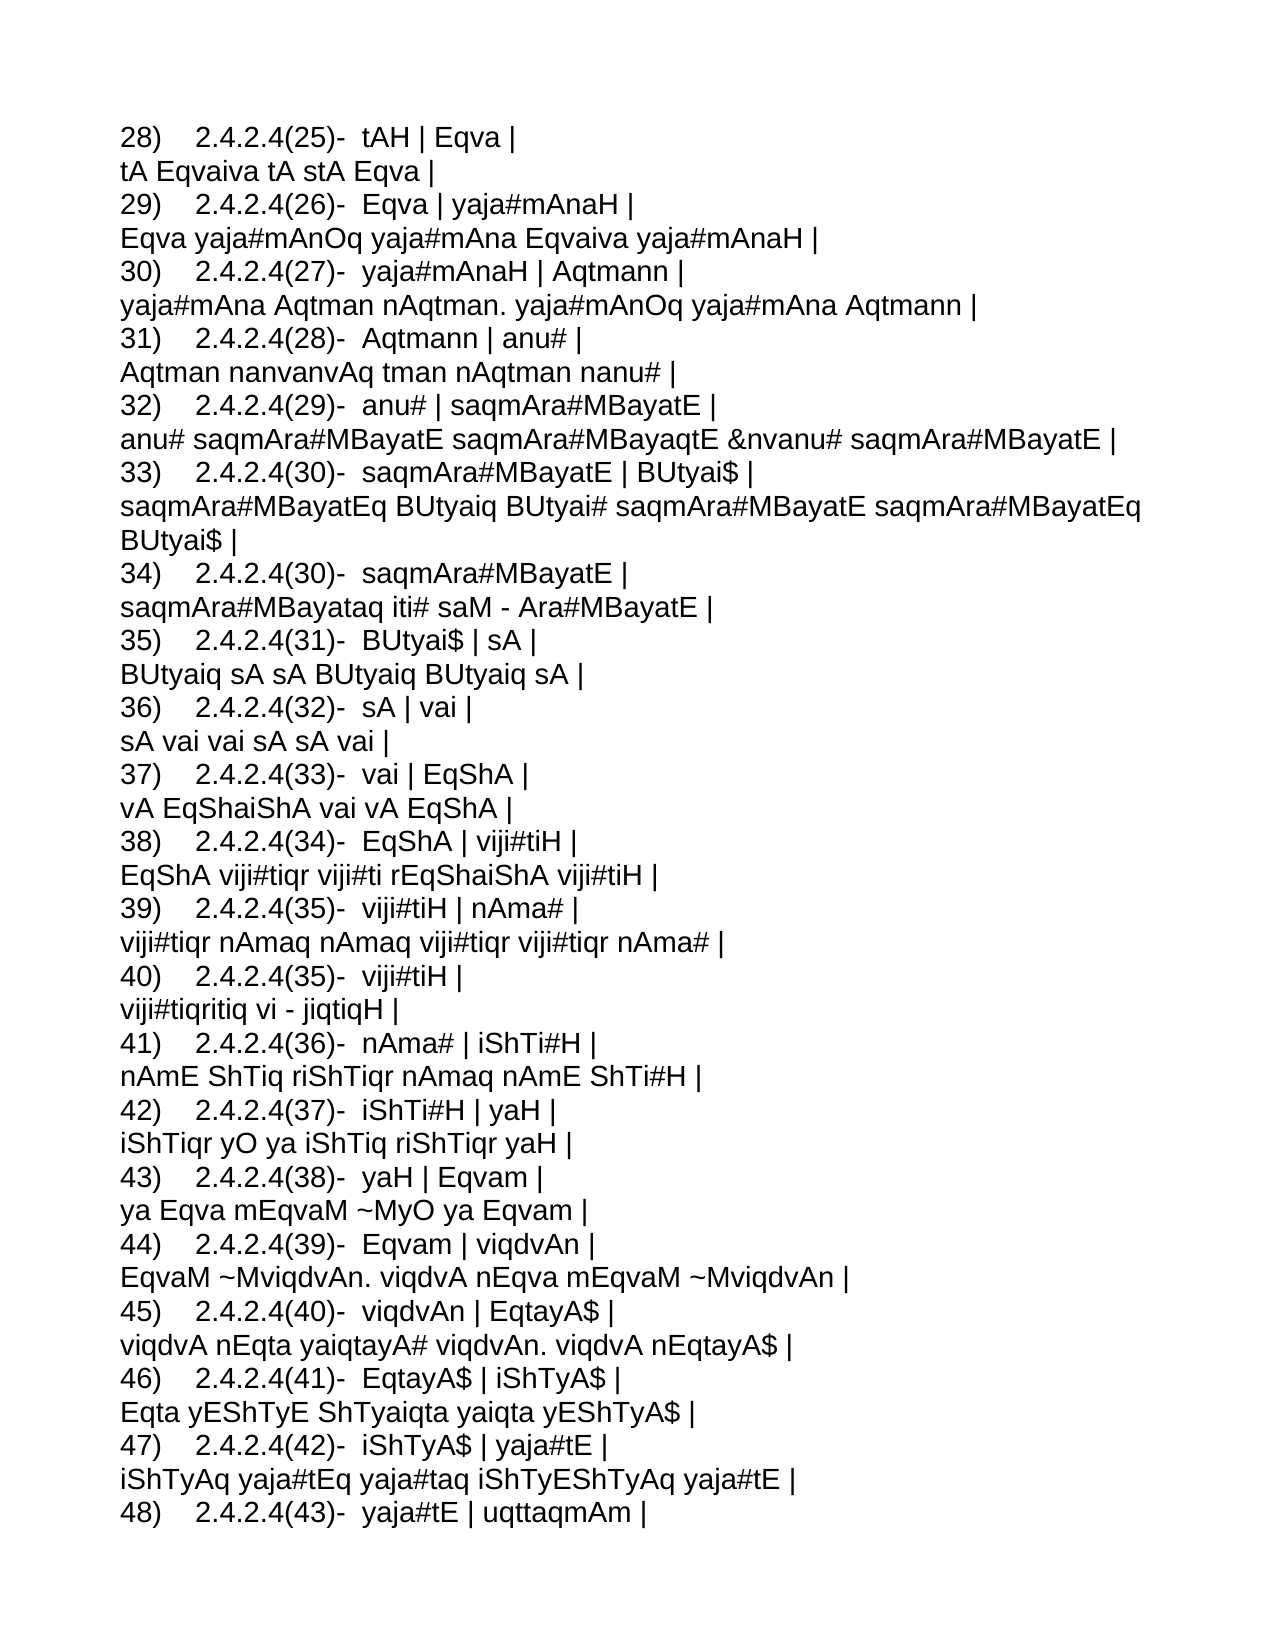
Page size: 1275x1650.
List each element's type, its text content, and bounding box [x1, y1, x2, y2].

text 43) 2.4.2.4(38)- yaH | Eqvam | [120, 1160, 1200, 1193]
text viqdvA nEqta yaiqtayA# viqdvAn. viqdvA nEqtayA$ | [120, 1327, 1200, 1361]
text nAmE ShTiq riShTiqr nAmaq nAmE ShTi#H | [120, 1059, 1200, 1093]
text 46) 2.4.2.4(41)- EqtayA$ | iShTyA$ | [120, 1361, 1200, 1394]
text Eqta yEShTyE ShTyaiqta yaiqta yEShTyA$ | [120, 1394, 1200, 1428]
text 31) 2.4.2.4(28)- Aqtmann | anu# | [120, 321, 1200, 355]
text iShTiqr yO ya iShTiq riShTiqr yaH | [120, 1126, 1200, 1160]
text 45) 2.4.2.4(40)- viqdvAn | EqtayA$ | [120, 1294, 1200, 1327]
text yaja#mAna Aqtman nAqtman. yaja#mAnOq yaja#mAna Aqtmann | [120, 288, 1200, 321]
text EqShA viji#tiqr viji#ti rEqShaiShA viji#tiH | [120, 858, 1200, 891]
text 36) 2.4.2.4(32)- sA | vai | [120, 690, 1200, 724]
text EqvaM ~MviqdvAn. viqdvA nEqva mEqvaM ~MviqdvAn | [120, 1260, 1200, 1294]
text saqmAra#MBayatEq BUtyaiq BUtyai# saqmAra#MBayatE saqmAra#MBayatEq BUtyai$ | [120, 489, 1200, 556]
text Eqva yaja#mAnOq yaja#mAna Eqvaiva yaja#mAnaH | [120, 221, 1200, 254]
text viji#tiqr nAmaq nAmaq viji#tiqr viji#tiqr nAma# | [120, 925, 1200, 958]
text 29) 2.4.2.4(26)- Eqva | yaja#mAnaH | [120, 187, 1200, 221]
text 41) 2.4.2.4(36)- nAma# | iShTi#H | [120, 1026, 1200, 1059]
text viji#tiqritiq vi - jiqtiqH | [120, 992, 1200, 1026]
text Aqtman nanvanvAq tman nAqtman nanu# | [120, 355, 1200, 388]
text BUtyaiq sA sA BUtyaiq BUtyaiq sA | [120, 657, 1200, 690]
text vA EqShaiShA vai vA EqShA | [120, 791, 1200, 824]
text 47) 2.4.2.4(42)- iShTyA$ | yaja#tE | [120, 1428, 1200, 1462]
text 40) 2.4.2.4(35)- viji#tiH | [120, 958, 1200, 992]
text 30) 2.4.2.4(27)- yaja#mAnaH | Aqtmann | [120, 254, 1200, 288]
text ya Eqva mEqvaM ~MyO ya Eqvam | [120, 1193, 1200, 1227]
text sA vai vai sA sA vai | [120, 724, 1200, 757]
text anu# saqmAra#MBayatE saqmAra#MBayaqtE &nvanu# saqmAra#MBayatE | [120, 422, 1200, 455]
text 37) 2.4.2.4(33)- vai | EqShA | [120, 757, 1200, 791]
text iShTyAq yaja#tEq yaja#taq iShTyEShTyAq yaja#tE | [120, 1462, 1200, 1495]
text 39) 2.4.2.4(35)- viji#tiH | nAma# | [120, 891, 1200, 925]
text 44) 2.4.2.4(39)- Eqvam | viqdvAn | [120, 1227, 1200, 1260]
text 38) 2.4.2.4(34)- EqShA | viji#tiH | [120, 824, 1200, 858]
text 42) 2.4.2.4(37)- iShTi#H | yaH | [120, 1093, 1200, 1126]
text 33) 2.4.2.4(30)- saqmAra#MBayatE | BUtyai$ | [120, 455, 1200, 489]
text 28) 2.4.2.4(25)- tAH | Eqva | [120, 120, 1200, 153]
text 34) 2.4.2.4(30)- saqmAra#MBayatE | [120, 556, 1200, 589]
text tA Eqvaiva tA stA Eqva | [120, 153, 1200, 187]
text 48) 2.4.2.4(43)- yaja#tE | uqttaqmAm | [120, 1495, 1200, 1529]
text saqmAra#MBayataq iti# saM - Ara#MBayatE | [120, 589, 1200, 623]
text 35) 2.4.2.4(31)- BUtyai$ | sA | [120, 623, 1200, 657]
text 32) 2.4.2.4(29)- anu# | saqmAra#MBayatE | [120, 388, 1200, 422]
